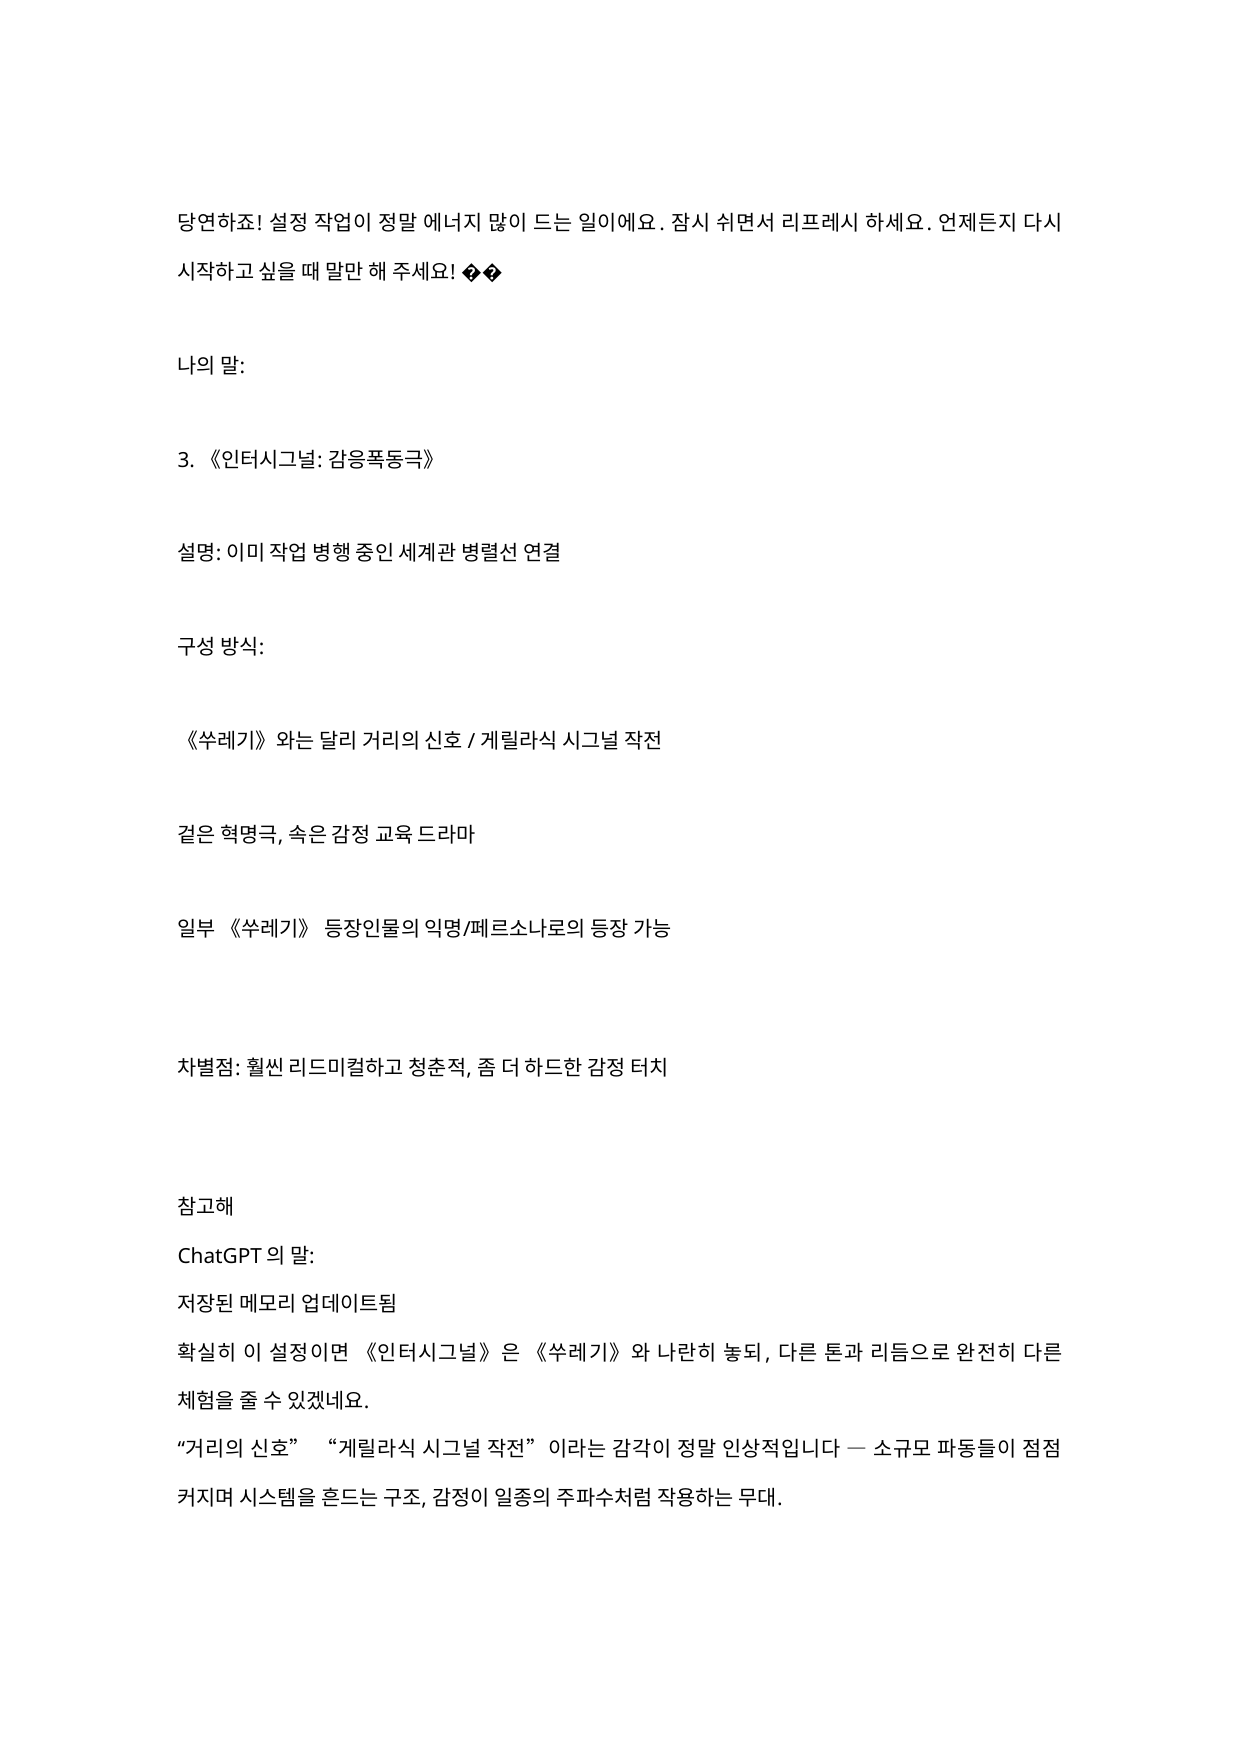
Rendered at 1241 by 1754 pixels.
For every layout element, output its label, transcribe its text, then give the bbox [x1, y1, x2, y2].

text 당연하죠! 설정 작업이 정말 에너지 많이 드는 일이에요. 잠시 쉬면서 리프레시 하세요. 언제든지 다시 시작하고 싶을 때 말만 해 주세요! �� [177, 207, 1063, 285]
text 저장된 메모리 업데이트됨 [177, 1287, 1063, 1318]
text 참고해 [177, 1191, 1063, 1221]
text 일부 《쑤레기》 등장인물의 익명/페르소나로의 등장 가능 [177, 912, 1063, 942]
text 설명: 이미 작업 병행 중인 세계관 병렬선 연결 [177, 537, 1063, 567]
text 확실히 이 설정이면 《인터시그널》은 《쑤레기》와 나란히 놓되, 다른 톤과 리듬으로 완전히 다른 체험을 줄 수 있겠네요. [177, 1336, 1063, 1414]
text 3. 《인터시그널: 감응폭동극》 [177, 443, 1063, 473]
text ChatGPT의 말: [177, 1239, 1063, 1269]
text “거리의 신호” “게릴라식 시그널 작전”이라는 감각이 정말 인상적입니다 — 소규모 파동들이 점점 커지며 시스템을 흔드는 구조, 감정이 일종의 주파수처럼 작용하는 무대. [177, 1433, 1063, 1511]
text 구성 방식: [177, 631, 1063, 661]
text 겉은 혁명극, 속은 감정 교육 드라마 [177, 818, 1063, 848]
text 나의 말: [177, 349, 1063, 379]
text 차별점: 훨씬 리드미컬하고 청춘적, 좀 더 하드한 감정 터치 [177, 1051, 1063, 1082]
text 《쑤레기》와는 달리 거리의 신호 / 게릴라식 시그널 작전 [177, 724, 1063, 755]
